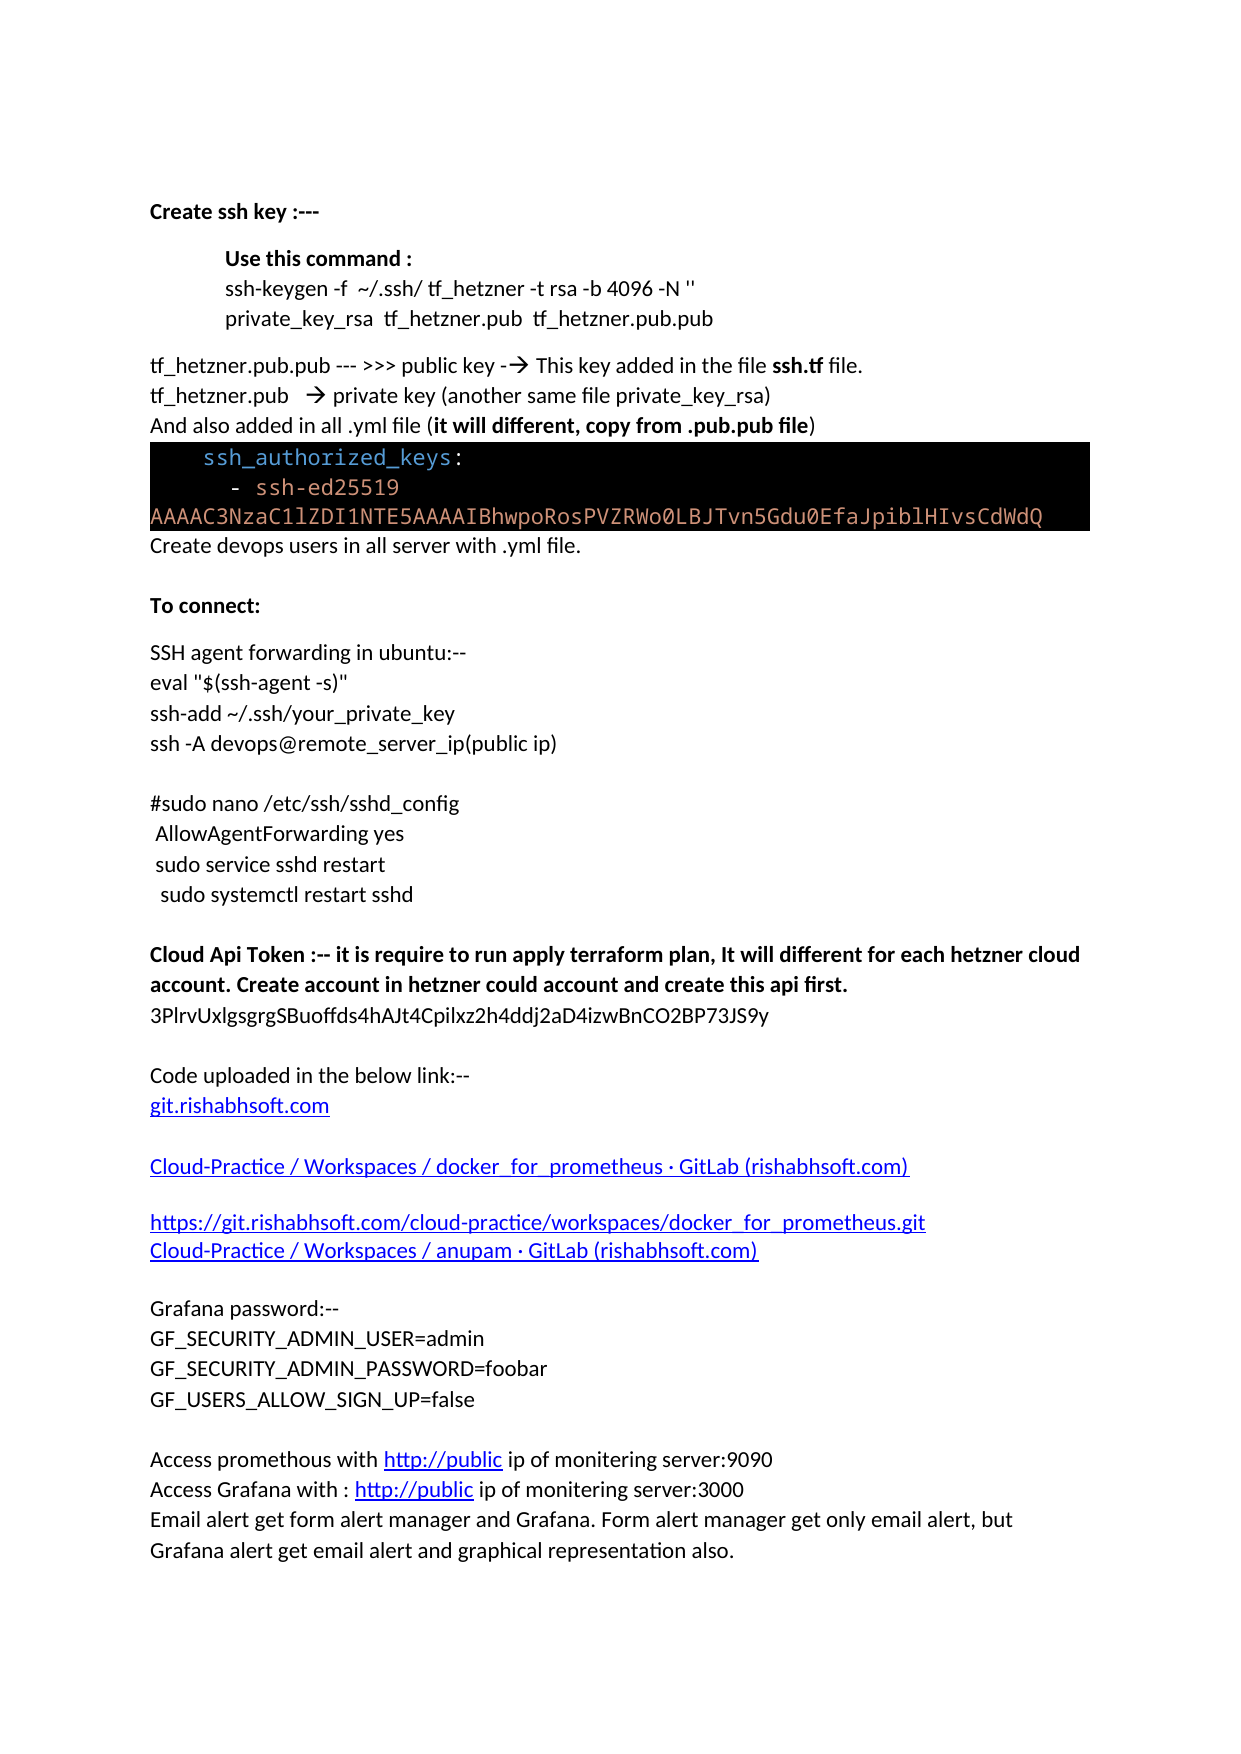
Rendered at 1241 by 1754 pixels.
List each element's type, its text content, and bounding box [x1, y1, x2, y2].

text Create devops users in all server with .yml file. [150, 531, 1090, 559]
text GF_SECURITY_ADMIN_PASSWORD=foobar [150, 1354, 1090, 1383]
text Email alert get form alert manager and Grafana. Form alert manager get only email alert, but Grafana alert get email alert and graphical representation also. [150, 1506, 1090, 1564]
text And also added in all .yml file (it will different, copy from .pub.pub file) [150, 411, 1090, 439]
text #sudo nano /etc/ssh/sshd_config [150, 789, 1090, 817]
list ssh-keygen -f ~/.ssh/ tf_hetzner -t rsa -b 4096 -N '' [225, 274, 1090, 302]
list private_key_rsa tf_hetzner.pub tf_hetzner.pub.pub [225, 304, 1090, 332]
text Access promethous with http://public ip of monitering server:9090 [150, 1445, 1090, 1473]
text sudo service sshd restart [150, 850, 1090, 878]
text eval "$(ssh-agent -s)" [150, 668, 1090, 697]
text ssh_authorized_keys: [150, 442, 1090, 471]
text AllowAgentForwarding yes [150, 819, 1090, 848]
text To connect: [150, 591, 1090, 619]
text Cloud Api Token :-- it is require to run apply terraform plan, It will different for each hetzner cloud account. Create account in hetzner could account and create this api first. [150, 940, 1090, 999]
text https://git.rishabhsoft.com/cloud-practice/workspaces/docker_for_prometheus.git [150, 1208, 1090, 1236]
text Create ssh key :--- [150, 197, 1090, 225]
text GF_USERS_ALLOW_SIGN_UP=false [150, 1385, 1090, 1413]
text tf_hetzner.pub private key (another same file private_key_rsa) [150, 381, 1090, 409]
text Grafana password:-- [150, 1294, 1090, 1322]
text SSH agent forwarding in ubuntu:-- [150, 638, 1090, 666]
text tf_hetzner.pub.pub --- >>> public key - This key added in the file ssh.tf file. [150, 351, 1090, 379]
text git.rishabhsoft.com [150, 1091, 1090, 1119]
text sudo systemctl restart sshd [150, 880, 1090, 908]
text GF_SECURITY_ADMIN_USER=admin [150, 1324, 1090, 1352]
text Cloud-Practice / Workspaces / anupam · GitLab (rishabhsoft.com) [150, 1236, 1090, 1264]
text ssh -A devops@remote_server_ip(public ip) [150, 729, 1090, 757]
list Use this command : [225, 244, 1090, 272]
text Code uploaded in the below link:-- [150, 1061, 1090, 1089]
text 3PlrvUxlgsgrgSBuoffds4hAJt4Cpilxz2h4ddj2aD4izwBnCO2BP73JS9y [150, 1001, 1090, 1029]
text Cloud-Practice / Workspaces / docker_for_prometheus · GitLab (rishabhsoft.com) [150, 1152, 1090, 1180]
text ssh-add ~/.ssh/your_private_key [150, 699, 1090, 727]
text Access Grafana with : http://public ip of monitering server:3000 [150, 1475, 1090, 1503]
text - ssh-ed25519 AAAAC3NzaC1lZDI1NTE5AAAAIBhwpoRosPVZRWo0LBJTvn5Gdu0EfaJpiblHIvsCdWdQ [150, 471, 1090, 531]
